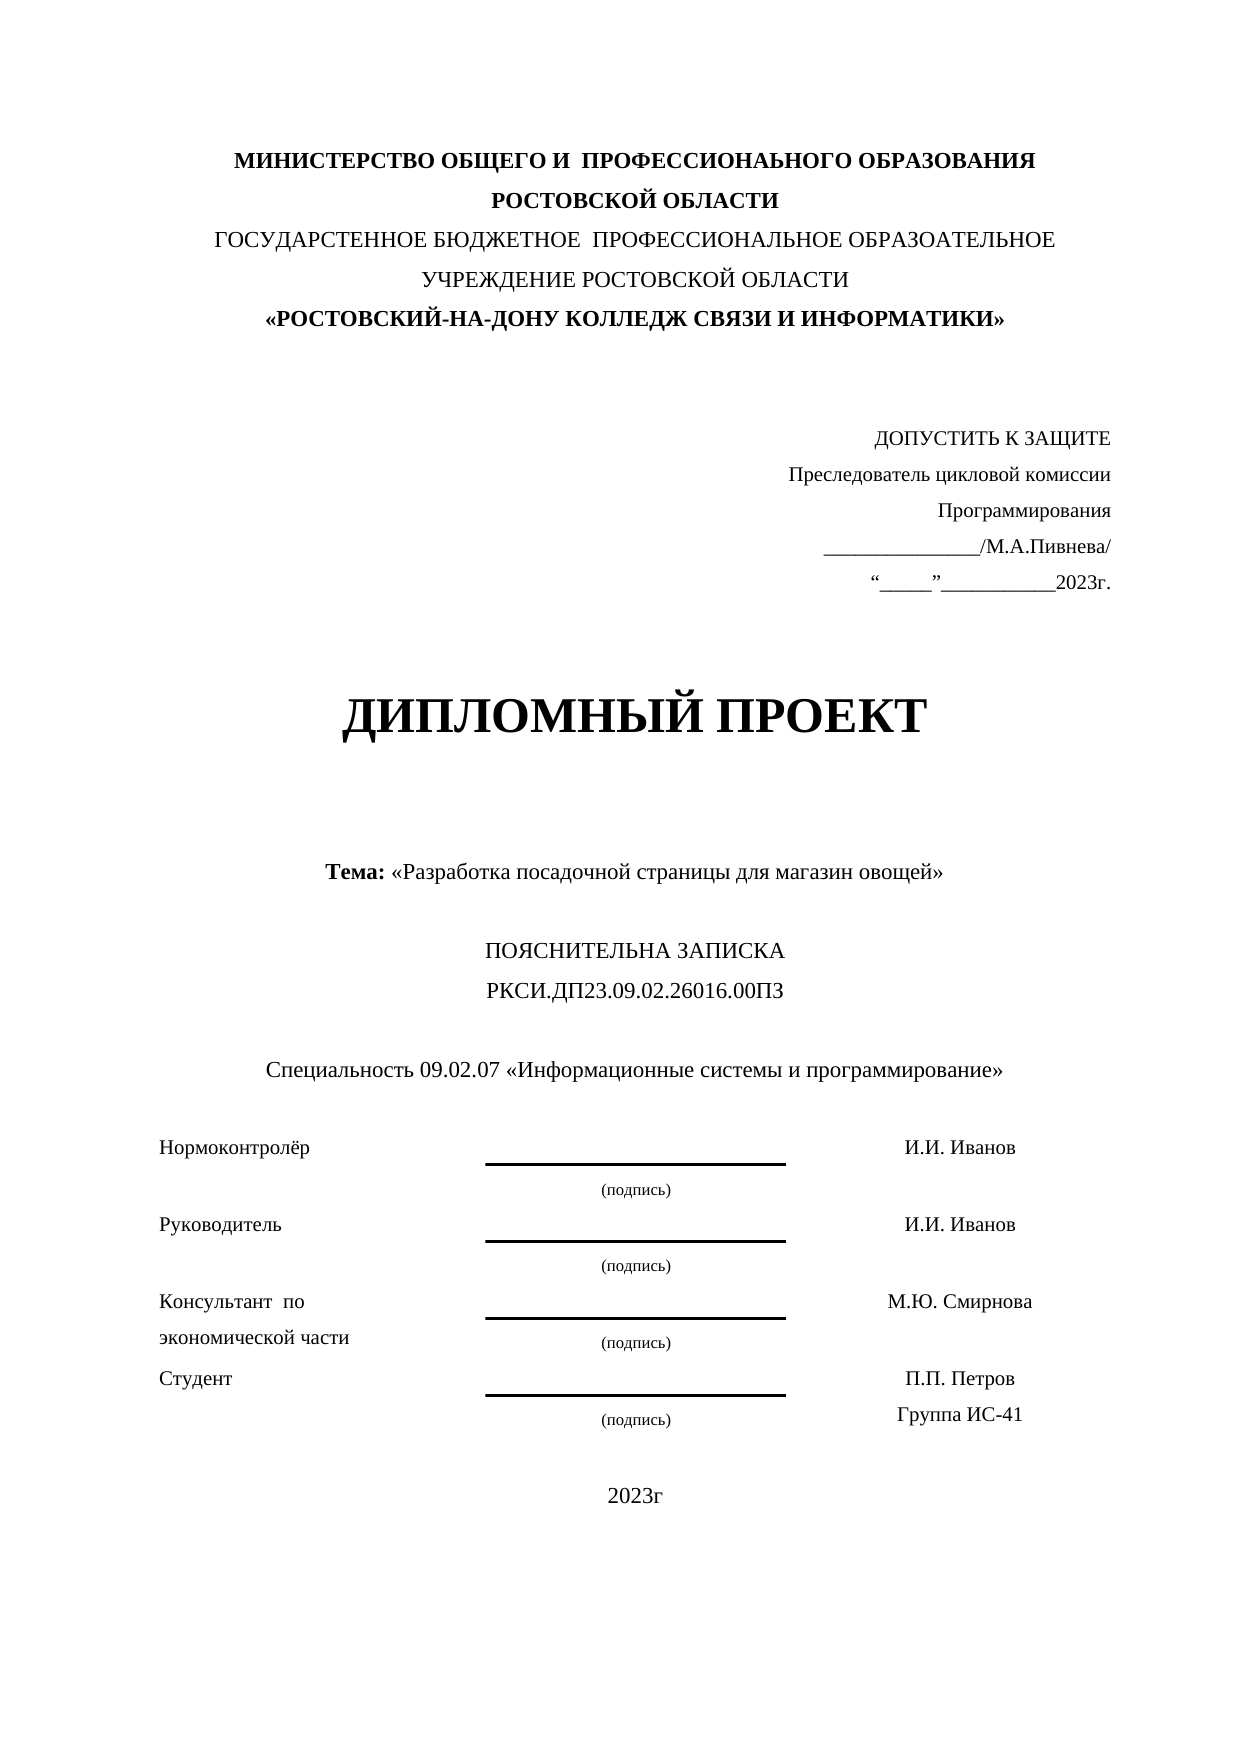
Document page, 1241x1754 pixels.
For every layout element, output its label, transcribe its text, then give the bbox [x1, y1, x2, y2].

table_header МИНИСТЕРСТВО ОБЩЕГО И ПРОФЕССИОНАЬНОГО ОБРАЗОВАНИЯ РОСТОВСКОЙ ОБЛАСТИ ГОСУДАРСТЕННОЕ БЮДЖЕТНОЕ ПРОФЕССИОНАЛЬНОЕ ОБРАЗОАТЕЛЬНОЕ УЧРЕЖДЕНИЕ РОСТОВСКОЙ ОБЛАСТИ «РОСТОВСКИЙ-НА-ДОНУ КОЛЛЕДЖ СВЯЗИ И ИНФОРМАТИКИ» ДИПЛОМНЫЙ ПРОЕКТ Тема: «Разработка посадочной страницы для магазин овощей» ПОЯСНИТЕЛЬНА ЗАПИСКА РКСИ.ДП23.09.02.26016.00ПЗ Специальность 09.02.07 «Информационные системы и программирование» 2023г [136, 69, 1133, 1521]
